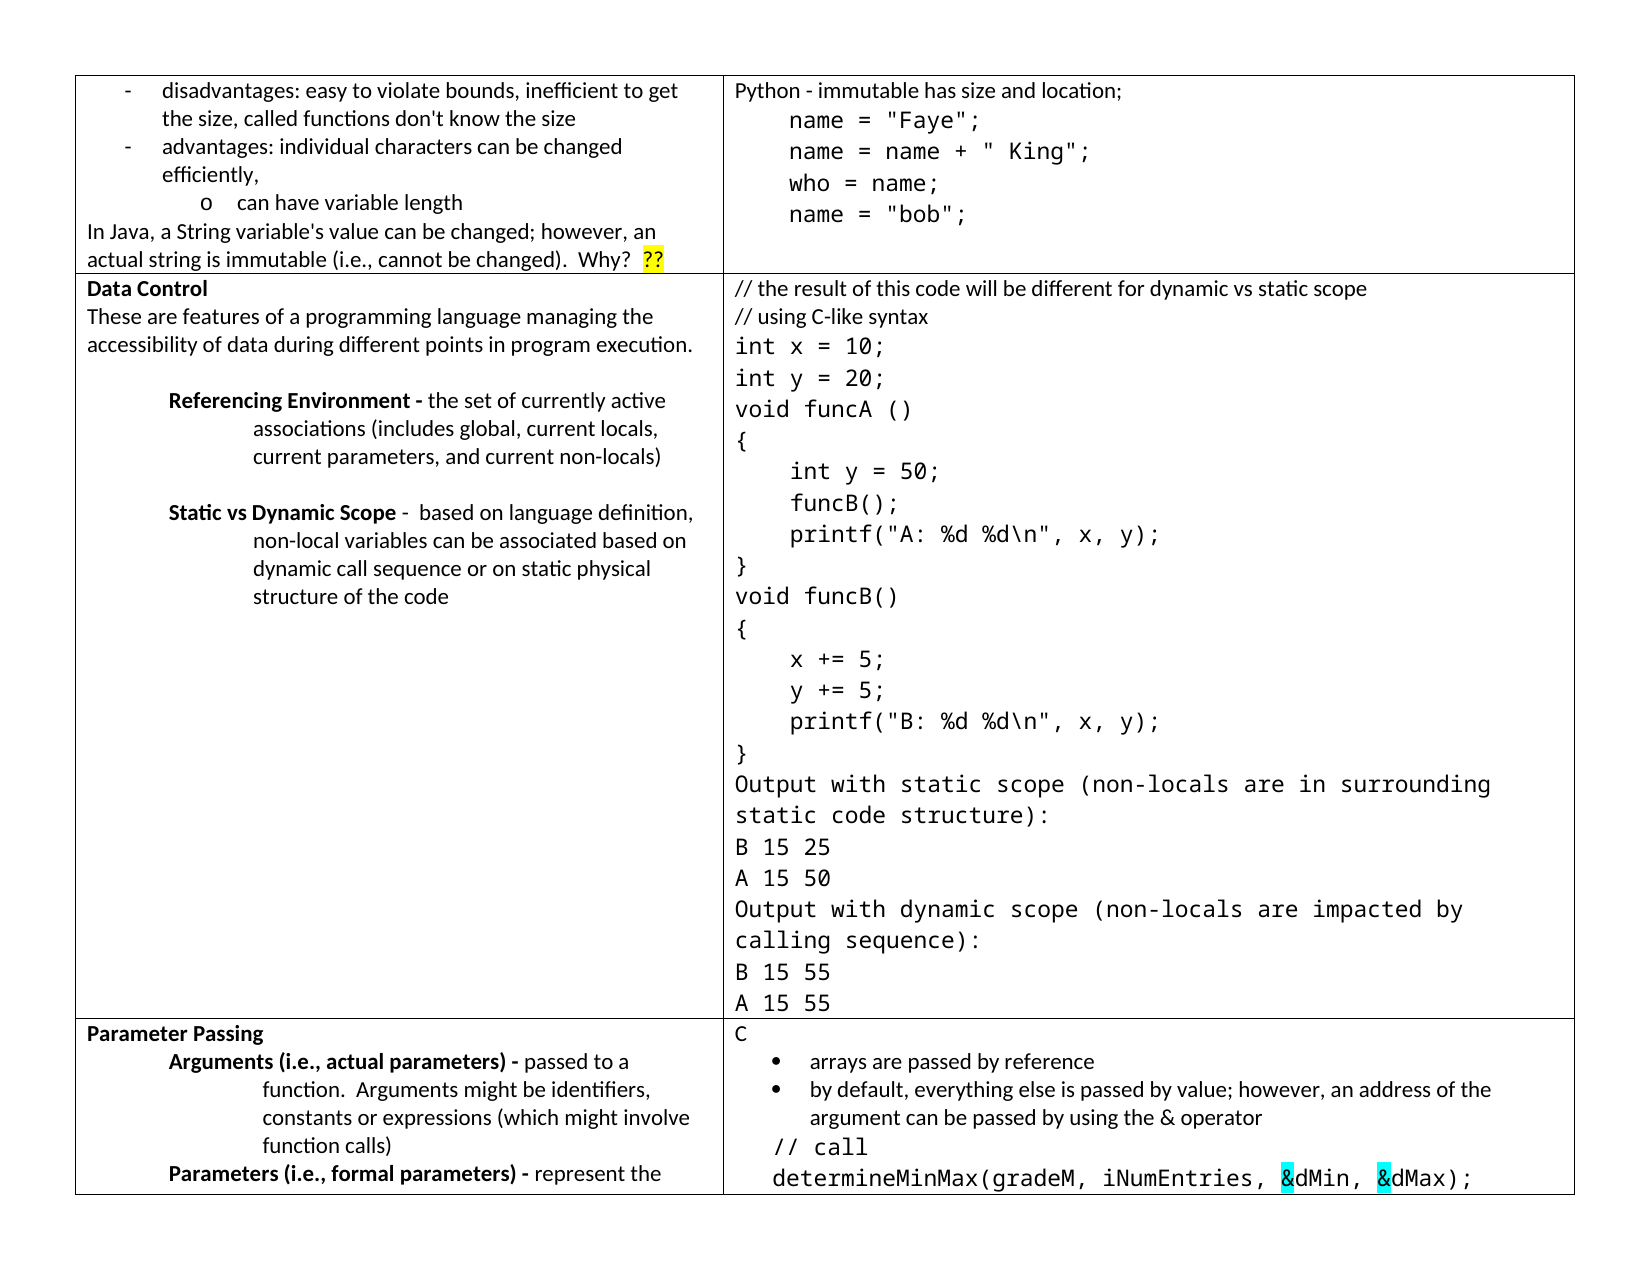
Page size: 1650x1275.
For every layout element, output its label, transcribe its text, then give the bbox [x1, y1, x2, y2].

table_cell Data Control These are features of a programming language managing the accessibility of data during different points in program execution. Referencing Environment - the set of currently active associations (includes global, current locals, current parameters, and current non-locals) Static vs Dynamic Scope - based on language definition, non-local variables can be associated based on dynamic call sequence or on static physical structure of the code [76, 274, 723, 1018]
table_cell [76, 76, 723, 273]
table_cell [724, 76, 1574, 273]
table_cell // the result of this code will be different for dynamic vs static scope // using C-like syntax int x = 10; int y = 20; void funcA () { int y = 50; funcB(); printf("A: %d %d\n", x, y); } void funcB() { x += 5; y += 5; printf("B: %d %d\n", x, y); } Output with static scope (non-locals are in surrounding static code structure): B 15 25 A 15 50 Output with dynamic scope (non-locals are impacted by calling sequence): B 15 55 A 15 55 [724, 274, 1574, 1018]
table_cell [76, 1019, 723, 1193]
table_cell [724, 1019, 1574, 1193]
